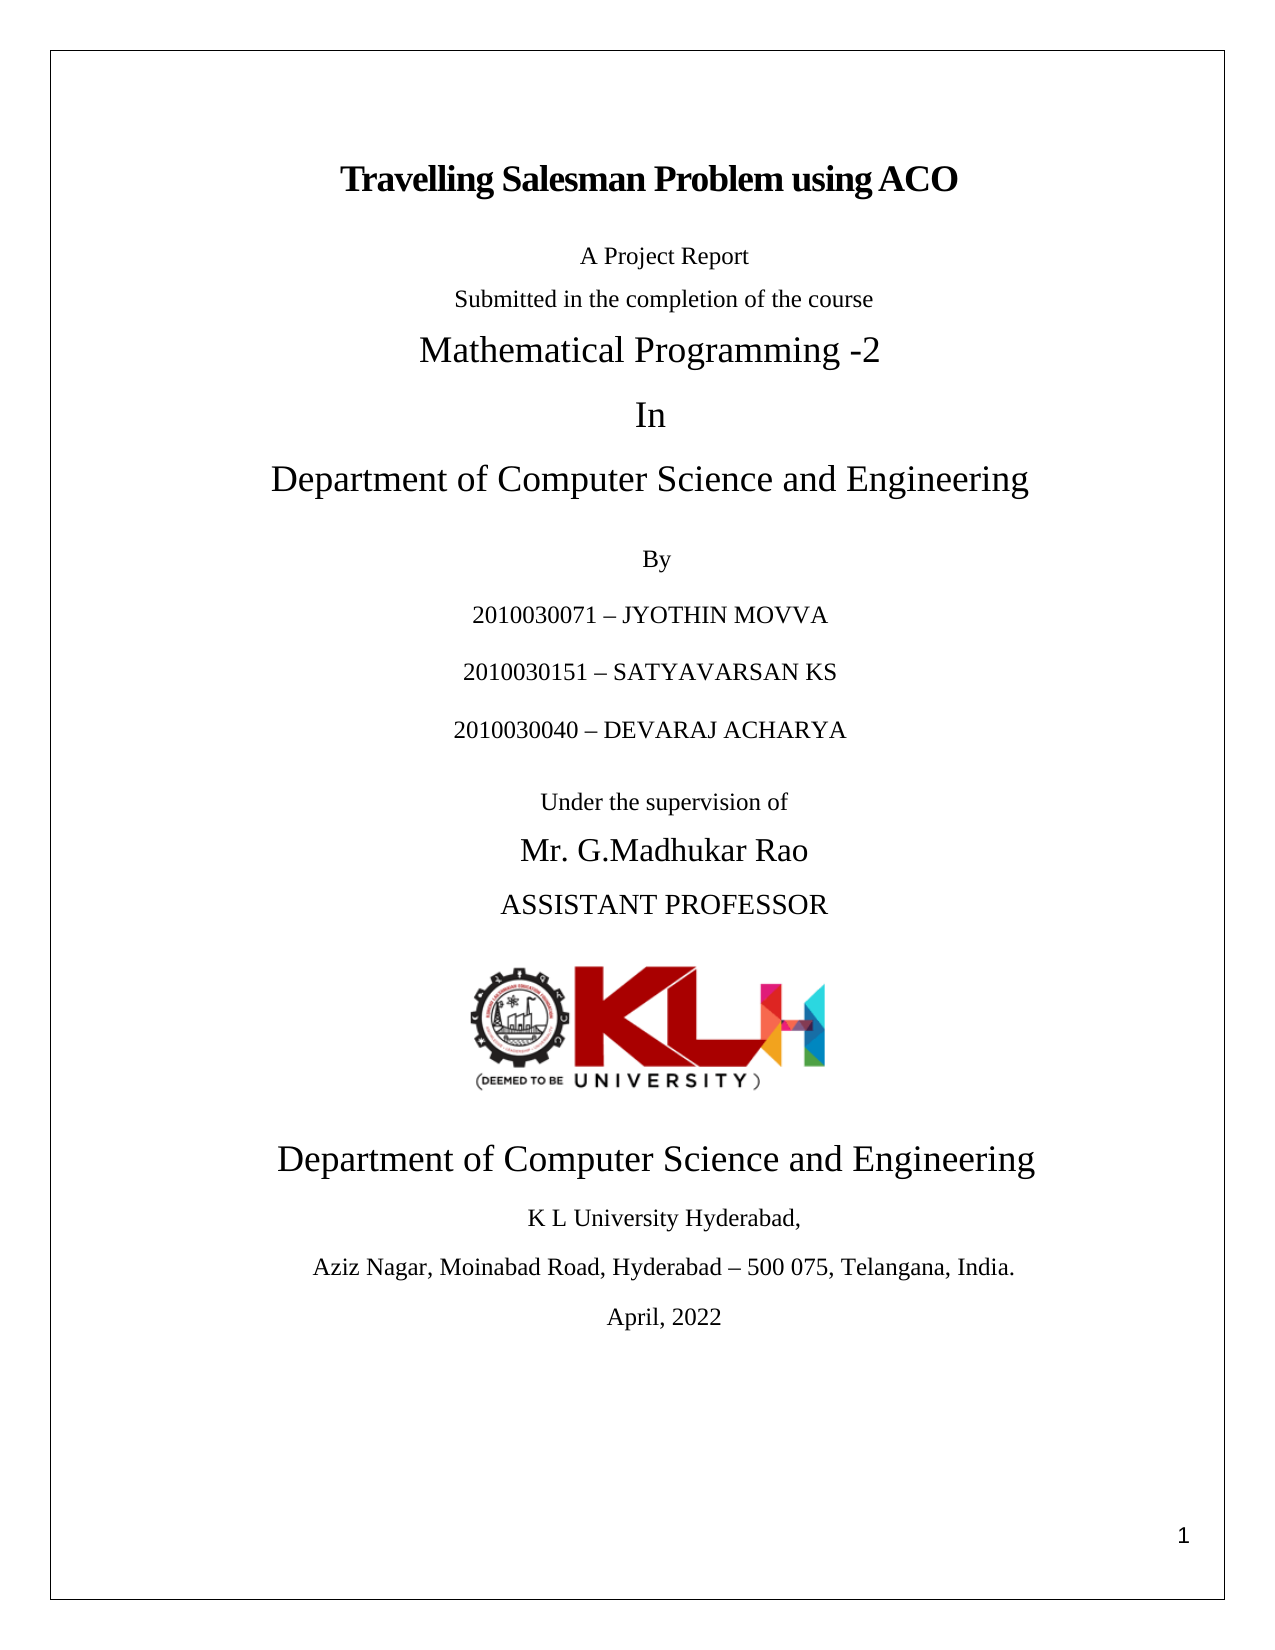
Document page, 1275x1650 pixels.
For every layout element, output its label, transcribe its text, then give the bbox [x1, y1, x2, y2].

picture [463, 937, 837, 1115]
text Department of Computer Science and Engineering [110, 457, 1190, 500]
text By [123, 544, 1190, 573]
text Mathematical Programming -2 [110, 327, 1190, 370]
text 2010030040 – DEVARAJ ACHARYA [110, 715, 1190, 744]
text Submitted in the completion of the course [348, 284, 979, 313]
text April, 2022 [138, 1302, 1190, 1331]
subtitle Mr. G.Madhukar Rao [348, 830, 980, 868]
text 2010030151 – SATYAVARSAN KS [110, 657, 1190, 686]
text Department of Computer Science and Engineering [123, 1137, 1190, 1180]
text A Project Report [535, 241, 793, 270]
text Aziz Nagar, Moinabad Road, Hyderabad – 500 075, Telangana, India. [137, 1252, 1190, 1281]
text 2010030071 – JYOTHIN MOVVA [110, 600, 1190, 629]
title Travelling Salesman Problem using ACO [110, 156, 1190, 199]
text Under the supervision of [138, 787, 1190, 816]
text In [110, 392, 1190, 435]
text K L University Hyderabad, [138, 1203, 1190, 1232]
subtitle ASSISTANT PROFESSOR [348, 887, 980, 921]
